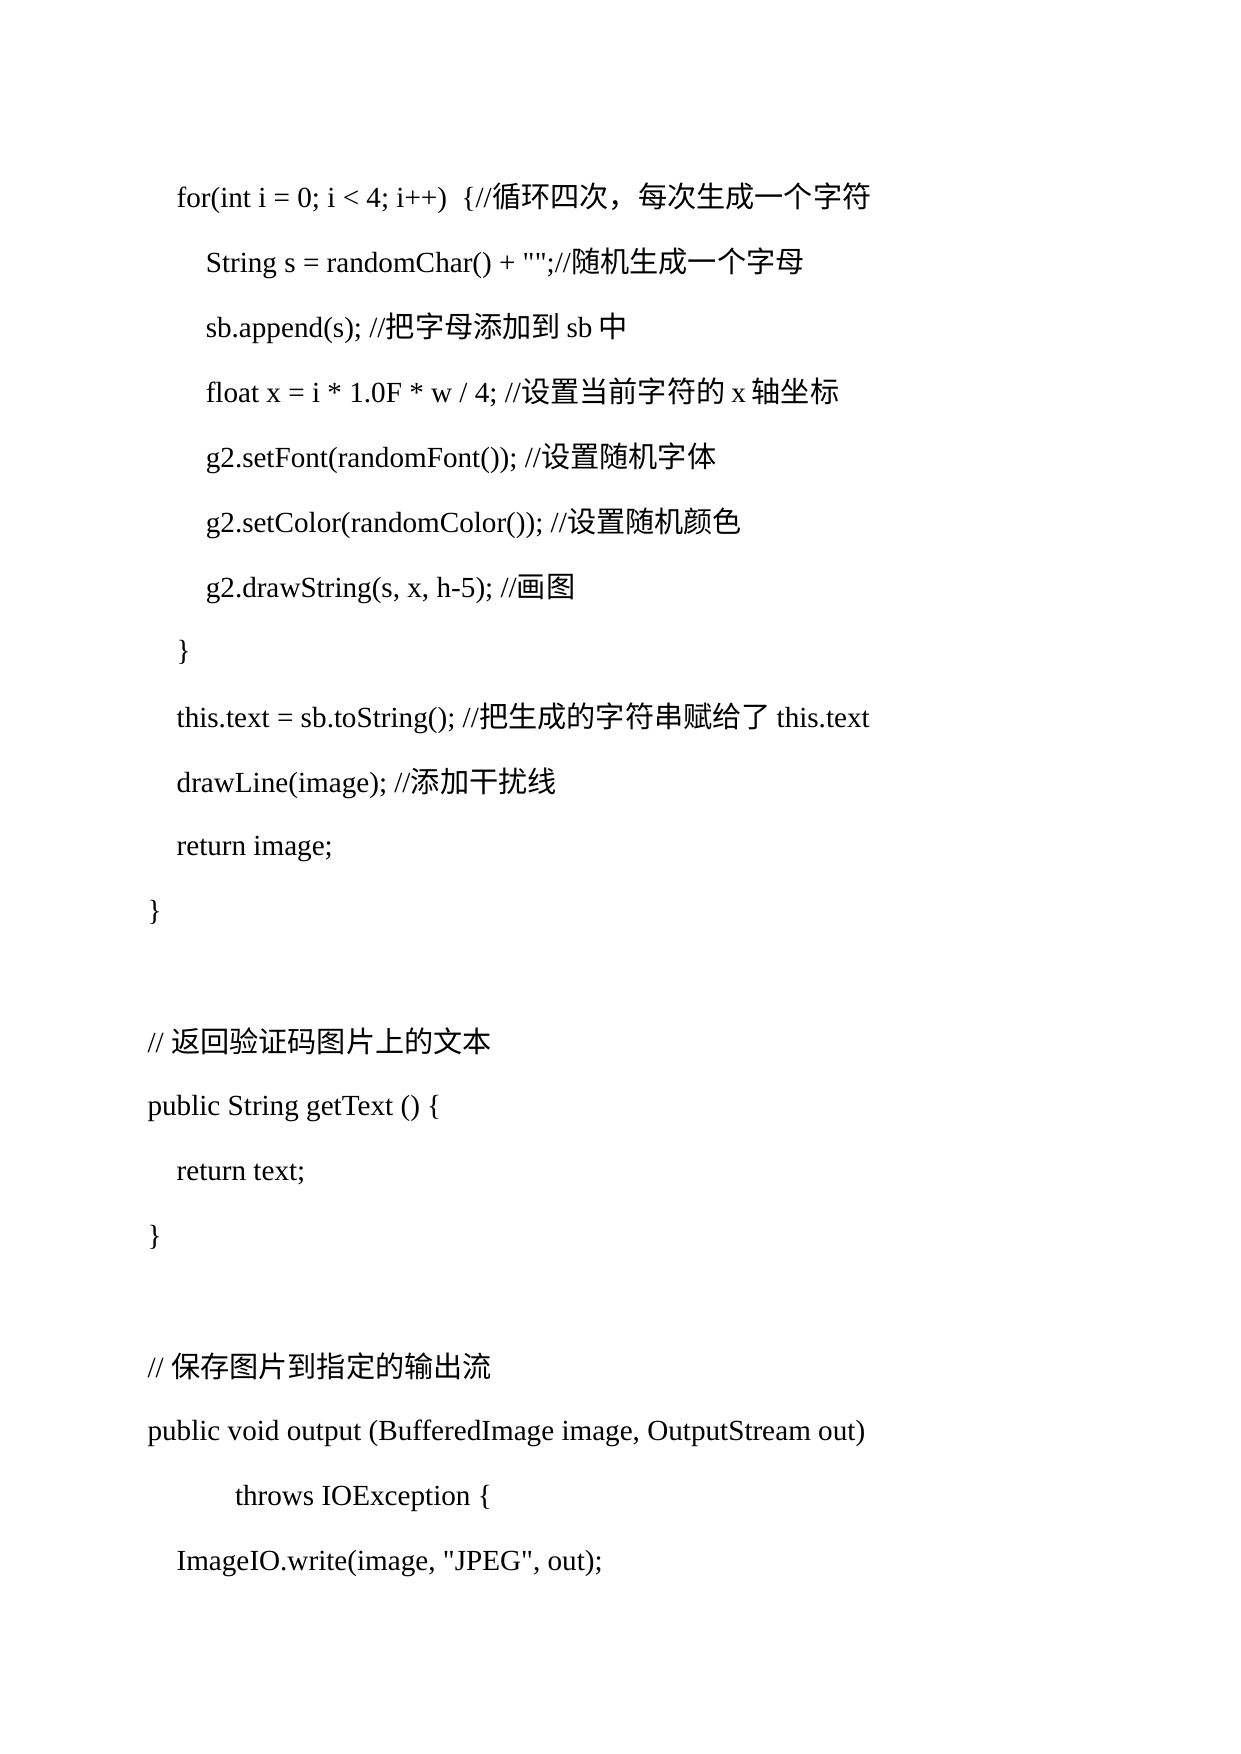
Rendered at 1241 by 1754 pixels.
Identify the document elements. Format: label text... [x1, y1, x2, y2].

text float x = i * 1.0F * w / 4; //设置当前字符的x轴坐标 [118, 357, 1093, 422]
text return image; [118, 812, 1093, 877]
text g2.setFont(randomFont()); //设置随机字体 [118, 422, 1093, 487]
text // 保存图片到指定的输出流 [118, 1332, 1093, 1397]
text } [118, 877, 1093, 942]
text for(int i = 0; i < 4; i++) {//循环四次，每次生成一个字符 [118, 162, 1093, 227]
text public void output (BufferedImage image, OutputStream out) [118, 1397, 1093, 1462]
text sb.append(s); //把字母添加到sb中 [118, 292, 1093, 357]
text throws IOException { [118, 1462, 1093, 1527]
text drawLine(image); //添加干扰线 [118, 747, 1093, 812]
text String s = randomChar() + "";//随机生成一个字母 [118, 227, 1093, 292]
text public String getText () { [118, 1072, 1093, 1137]
text g2.setColor(randomColor()); //设置随机颜色 [118, 487, 1093, 552]
text ImageIO.write(image, "JPEG", out); [118, 1527, 1093, 1592]
text g2.drawString(s, x, h-5); //画图 [118, 552, 1093, 617]
text this.text = sb.toString(); //把生成的字符串赋给了this.text [118, 682, 1093, 747]
text } [118, 1202, 1093, 1267]
text // 返回验证码图片上的文本 [118, 1007, 1093, 1072]
text return text; [118, 1137, 1093, 1202]
text } [118, 617, 1093, 682]
